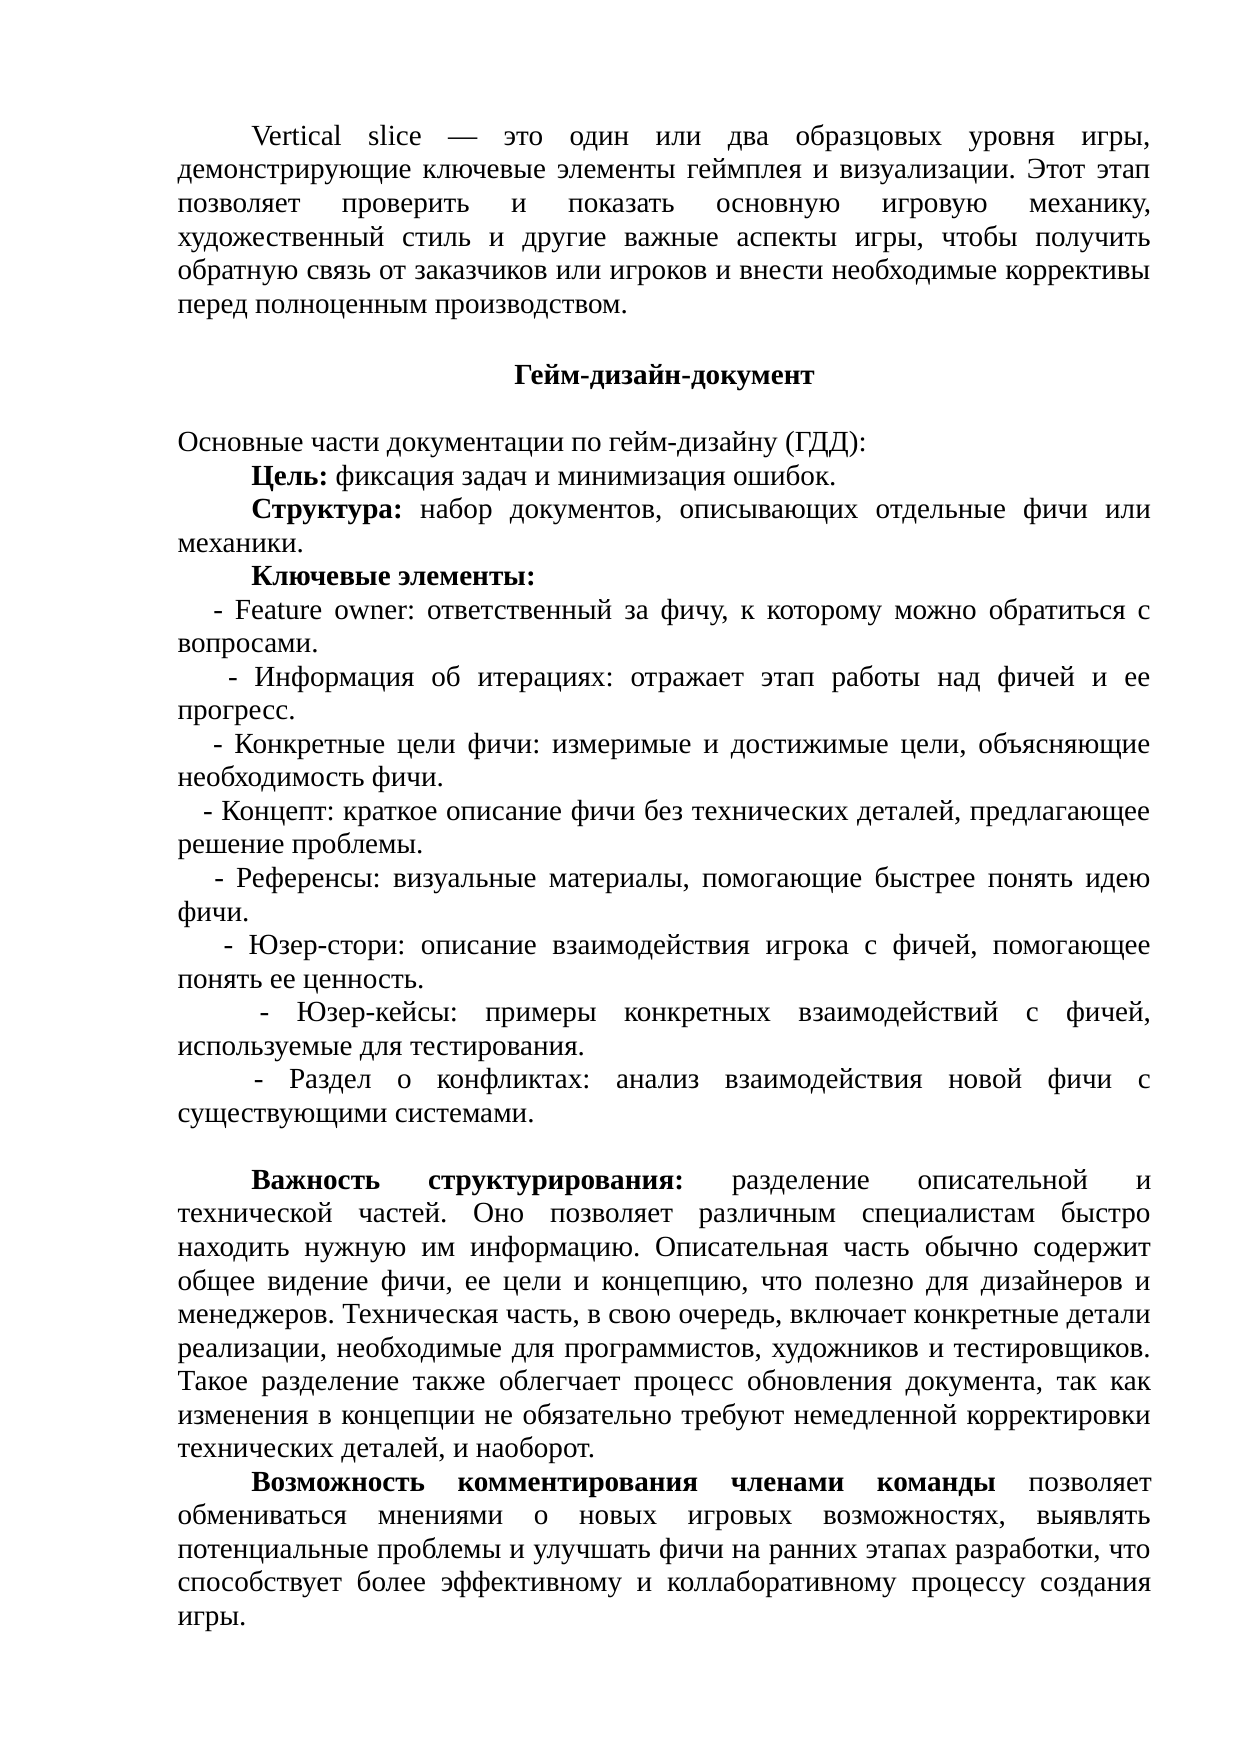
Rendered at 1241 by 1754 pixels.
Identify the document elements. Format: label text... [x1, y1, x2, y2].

text Важность структурирования: разделение описательной и технической частей. Оно позволяет различным специалистам быстро находить нужную им информацию. Описательная часть обычно содержит общее видение фичи, ее цели и концепцию, что полезно для дизайнеров и менеджеров. Техническая часть, в свою очередь, включает конкретные детали реализации, необходимые для программистов, художников и тестировщиков. Такое разделение также облегчает процесс обновления документа, так как изменения в концепции не обязательно требуют немедленной корректировки технических деталей, и наоборот. [177, 1162, 1152, 1464]
text Цель: фиксация задач и минимизация ошибок. [177, 458, 1152, 491]
text - Информация об итерациях: отражает этап работы над фичей и ее прогресс. [177, 659, 1152, 726]
text - Концепт: краткое описание фичи без технических деталей, предлагающее решение проблемы. [177, 793, 1152, 860]
text Основные части документации по гейм-дизайну (ГДД): [177, 424, 1152, 458]
text - Раздел о конфликтах: анализ взаимодействия новой фичи с существующими системами. [177, 1061, 1152, 1128]
text - Юзер-стори: описание взаимодействия игрока с фичей, помогающее понять ее ценность. [177, 927, 1152, 994]
text Структура: набор документов, описывающих отдельные фичи или механики. [177, 491, 1152, 558]
text Ключевые элементы: [177, 558, 1152, 592]
text - Feature owner: ответственный за фичу, к которому можно обратиться с вопросами. [177, 592, 1152, 659]
text Vertical slice — это один или два образцовых уровня игры, демонстрирующие ключевые элементы геймплея и визуализации. Этот этап позволяет проверить и показать основную игровую механику, художественный стиль и другие важные аспекты игры, чтобы получить обратную связь от заказчиков или игроков и внести необходимые коррективы перед полноценным производством. [177, 118, 1152, 319]
text - Юзер-кейсы: примеры конкретных взаимодействий с фичей, используемые для тестирования. [177, 994, 1152, 1061]
text Гейм-дизайн-документ [177, 357, 1152, 391]
text - Референсы: визуальные материалы, помогающие быстрее понять идею фичи. [177, 860, 1152, 927]
text Возможность комментирования членами команды позволяет обмениваться мнениями о новых игровых возможностях, выявлять потенциальные проблемы и улучшать фичи на ранних этапах разработки, что способствует более эффективному и коллаборативному процессу создания игры. [177, 1464, 1152, 1632]
text - Конкретные цели фичи: измеримые и достижимые цели, объясняющие необходимость фичи. [177, 726, 1152, 793]
